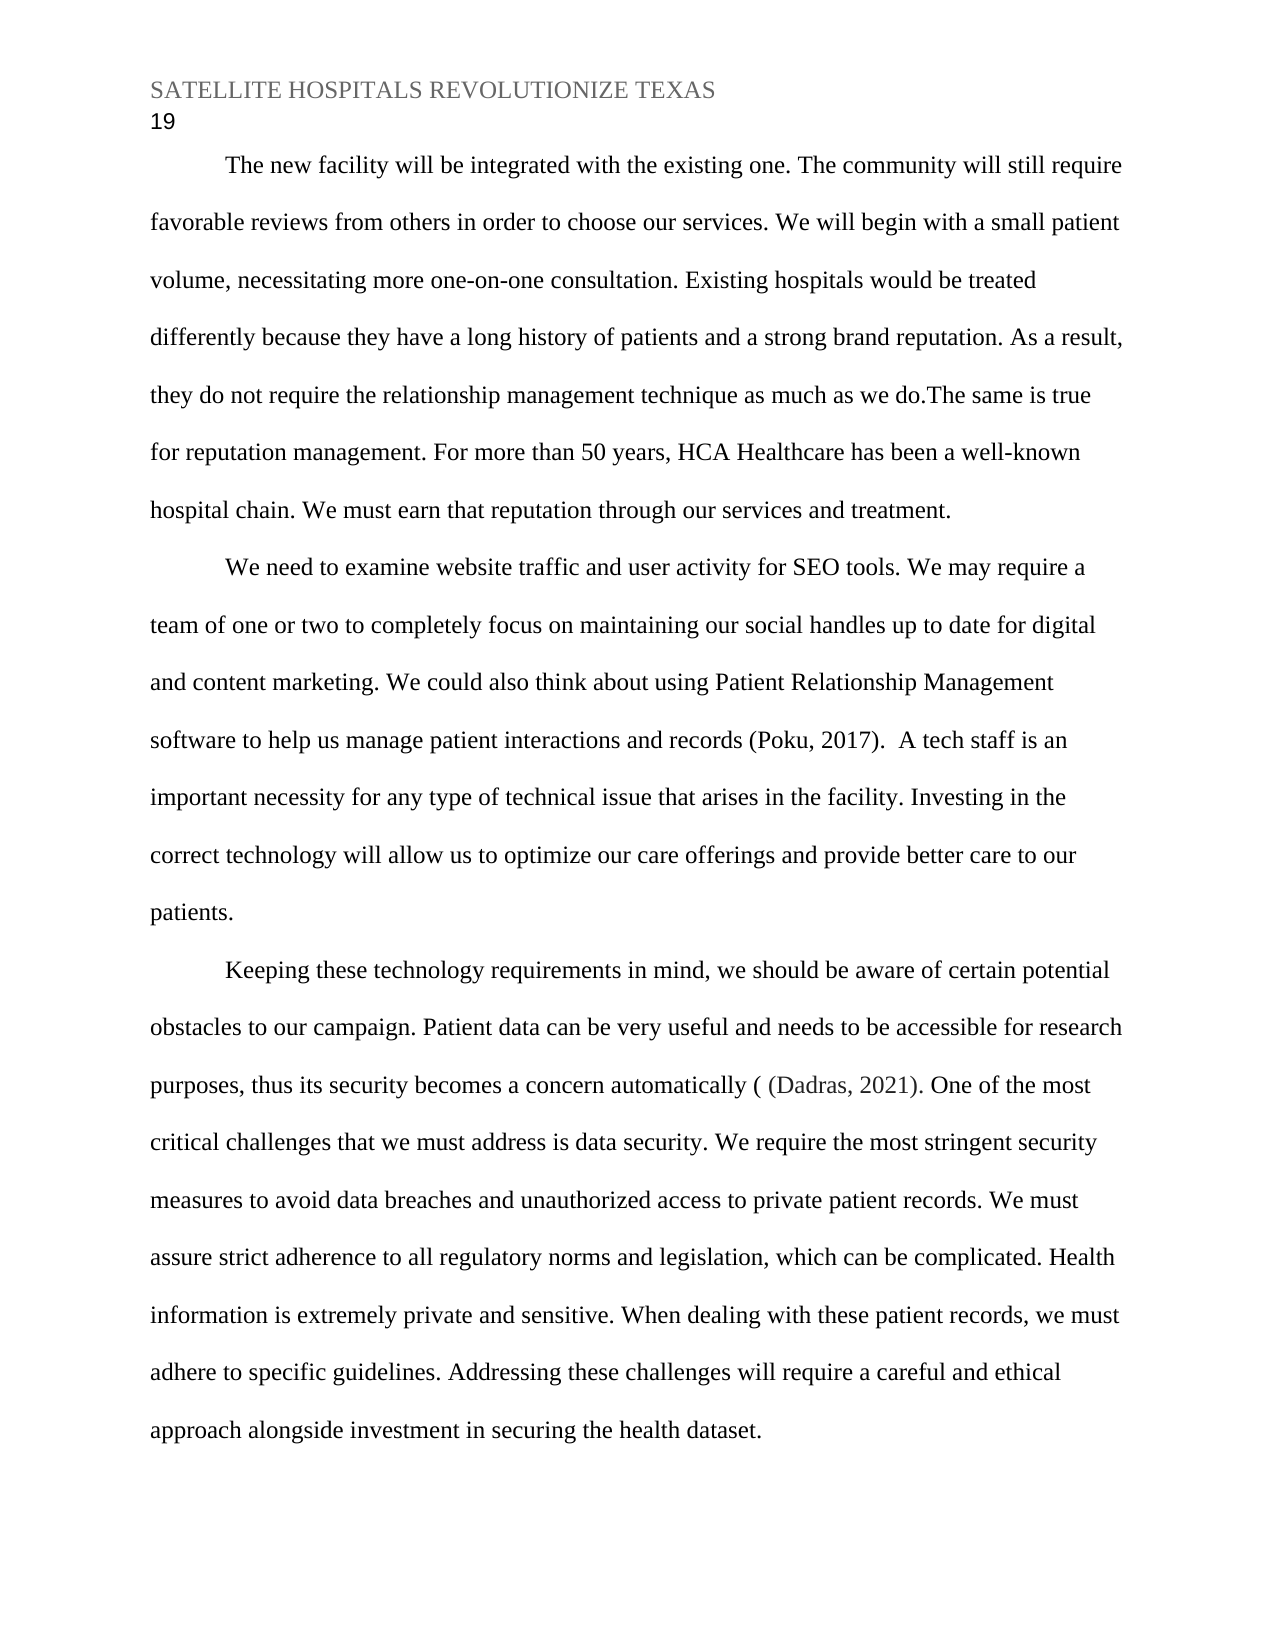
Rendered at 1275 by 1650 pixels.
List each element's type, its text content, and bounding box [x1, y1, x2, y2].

text Keeping these technology requirements in mind, we should be aware of certain potential obstacles to our campaign. Patient data can be very useful and needs to be accessible for research purposes, thus its security becomes a concern automatically ( (Dadras, 2021). One of the most critical challenges that we must address is data security. We require the most stringent security measures to avoid data breaches and unauthorized access to private patient records. We must assure strict adherence to all regulatory norms and legislation, which can be complicated. Health information is extremely private and sensitive. When dealing with these patient records, we must adhere to specific guidelines. Addressing these challenges will require a careful and ethical approach alongside investment in securing the health dataset. [150, 955, 1125, 1444]
text The new facility will be integrated with the existing one. The community will still require favorable reviews from others in order to choose our services. We will begin with a small patient volume, necessitating more one-on-one consultation. Existing hospitals would be treated differently because they have a long history of patients and a strong brand reputation. As a result, they do not require the relationship management technique as much as we do.The same is true for reputation management. For more than 50 years, HCA Healthcare has been a well-known hospital chain. We must earn that reputation through our services and treatment. [150, 150, 1125, 524]
text We need to examine website traffic and user activity for SEO tools. We may require a team of one or two to completely focus on maintaining our social handles up to date for digital and content marketing. We could also think about using Patient Relationship Management software to help us manage patient interactions and records (Poku, 2017). A tech staff is an important necessity for any type of technical issue that arises in the facility. Investing in the correct technology will allow us to optimize our care offerings and provide better care to our patients. [150, 552, 1125, 926]
